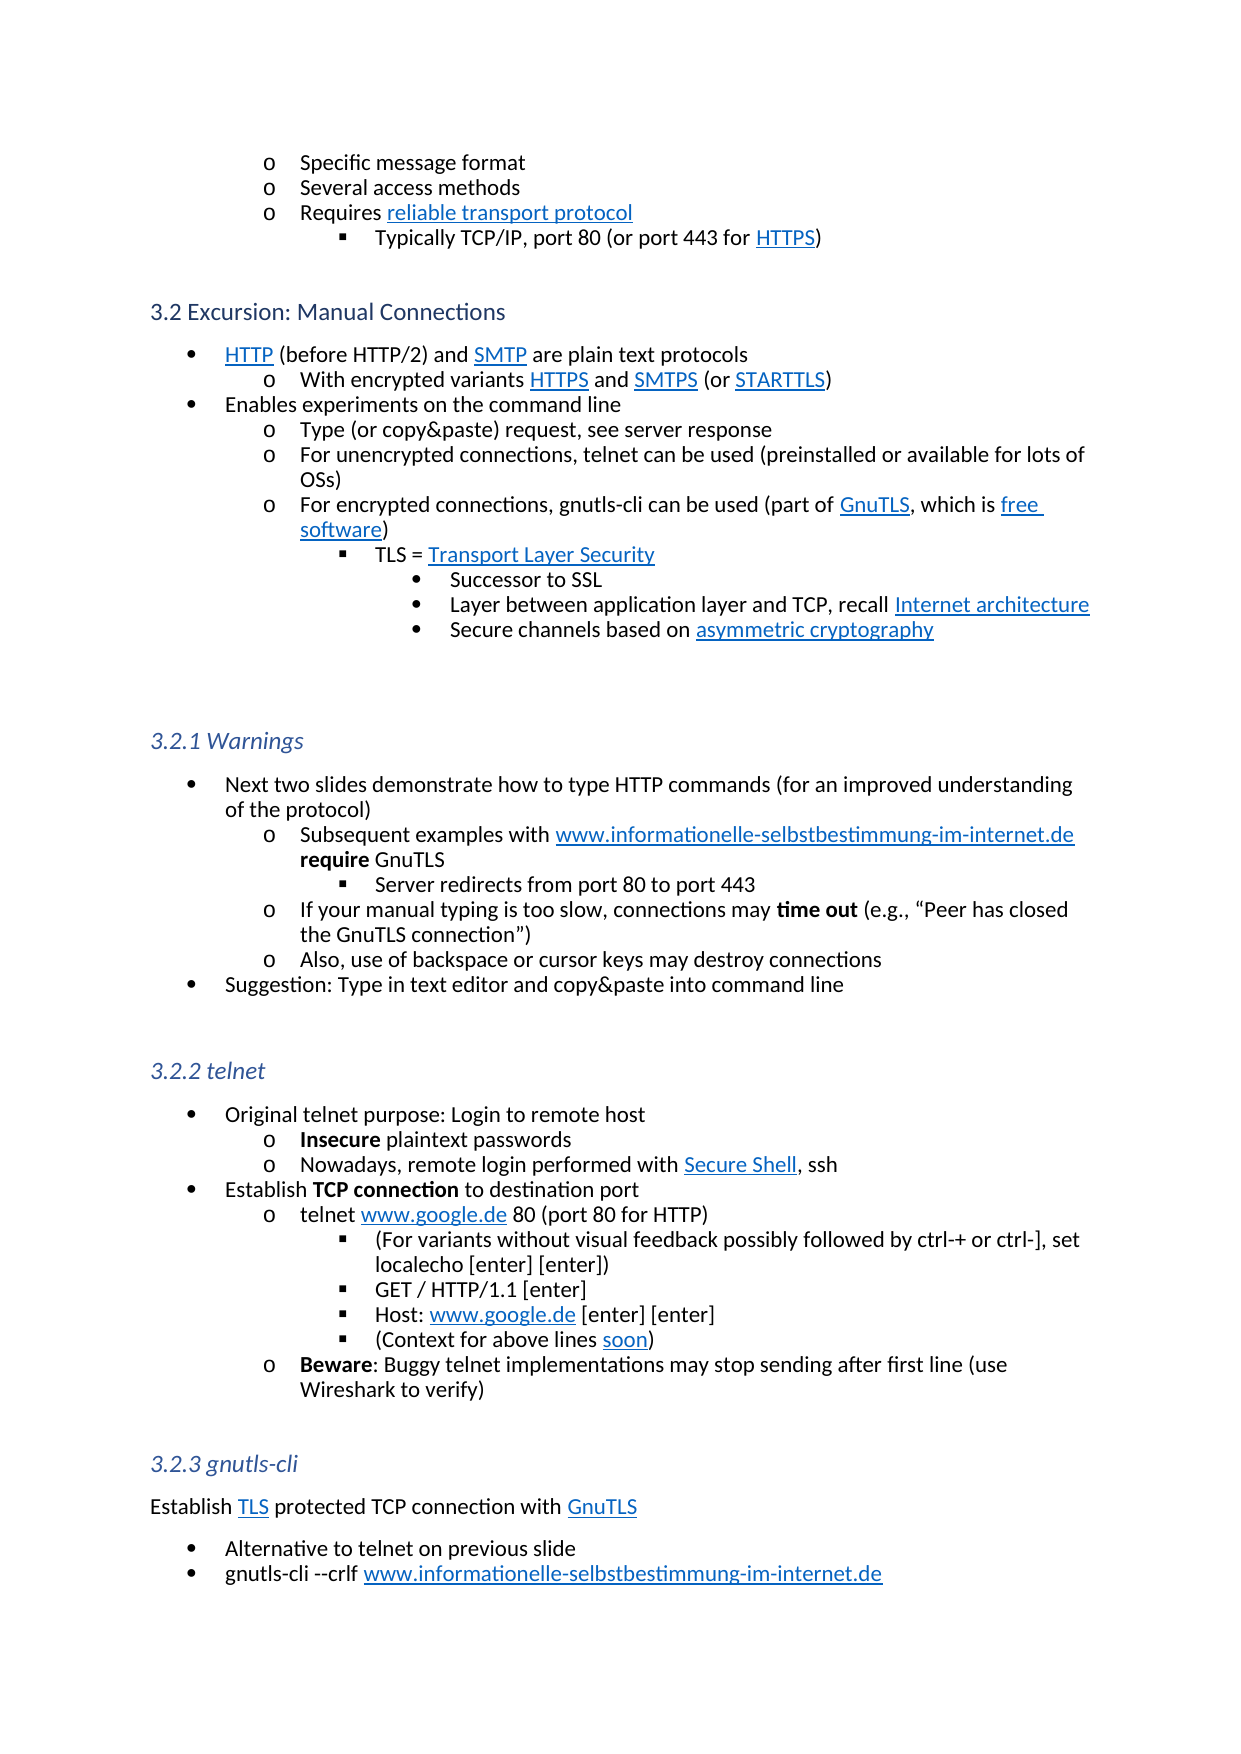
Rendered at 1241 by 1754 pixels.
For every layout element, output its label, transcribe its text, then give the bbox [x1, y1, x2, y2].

list Establish TCP connection to destination port [187, 1177, 1090, 1202]
list Beware: Buggy telnet implementations may stop sending after first line (use Wireshark to verify) [262, 1352, 1090, 1402]
list (For variants without visual feedback possibly followed by ctrl-+ or ctrl-], set localecho [enter] [enter]) [337, 1227, 1090, 1277]
list Subsequent examples with www.informationelle-selbstbestimmung-im-internet.de require GnuTLS [262, 822, 1090, 872]
list Alternative to telnet on previous slide [187, 1536, 1090, 1561]
list Nowadays, remote login performed with Secure Shell, ssh [262, 1152, 1090, 1177]
list For encrypted connections, gnutls-cli can be used (part of GnuTLS, which is free software) [262, 493, 1090, 543]
list Also, use of backspace or cursor keys may destroy connections [262, 947, 1090, 972]
list Layer between application layer and TCP, recall Internet architecture [412, 593, 1090, 618]
text 3.2.2 telnet [150, 1056, 1090, 1085]
list TLS = Transport Layer Security [337, 543, 1090, 568]
list Host: www.google.de [enter] [enter] [337, 1302, 1090, 1327]
list Suggestion: Type in text editor and copy&paste into command line [187, 972, 1090, 997]
list Next two slides demonstrate how to type HTTP commands (for an improved understanding of the protocol) [187, 772, 1090, 822]
list Original telnet purpose: Login to remote host [187, 1102, 1090, 1127]
list Requires reliable transport protocol [262, 200, 1090, 225]
list Insecure plaintext passwords [262, 1127, 1090, 1152]
list Server redirects from port 80 to port 443 [337, 872, 1090, 897]
list (Context for above lines soon) [337, 1327, 1090, 1352]
list Enables experiments on the command line [187, 393, 1090, 418]
text 3.2 Excursion: Manual Connections [150, 267, 1090, 326]
list With encrypted variants HTTPS and SMTPS (or STARTTLS) [262, 368, 1090, 393]
text Establish TLS protected TCP connection with GnuTLS [150, 1495, 1090, 1520]
list Specific message format [262, 150, 1090, 175]
text 3.2.3 gnutls-cli [150, 1419, 1090, 1478]
list GET / HTTP/1.1 [enter] [337, 1277, 1090, 1302]
list Several access methods [262, 175, 1090, 200]
list gnutls-cli --crlf www.informationelle-selbstbestimmung-im-internet.de [187, 1561, 1090, 1586]
list Typically TCP/IP, port 80 (or port 443 for HTTPS) [337, 225, 1090, 250]
list telnet www.google.de 80 (port 80 for HTTP) [262, 1202, 1090, 1227]
list Successor to SSL [412, 568, 1090, 593]
text 3.2.1 Warnings [150, 726, 1090, 756]
list For unencrypted connections, telnet can be used (preinstalled or available for lots of OSs) [262, 443, 1090, 493]
list If your manual typing is too slow, connections may time out (e.g., “Peer has closed the GnuTLS connection”) [262, 897, 1090, 947]
list Type (or copy&paste) request, see server response [262, 418, 1090, 443]
list Secure channels based on asymmetric cryptography [412, 618, 1090, 643]
list HTTP (before HTTP/2) and SMTP are plain text protocols [187, 343, 1090, 368]
